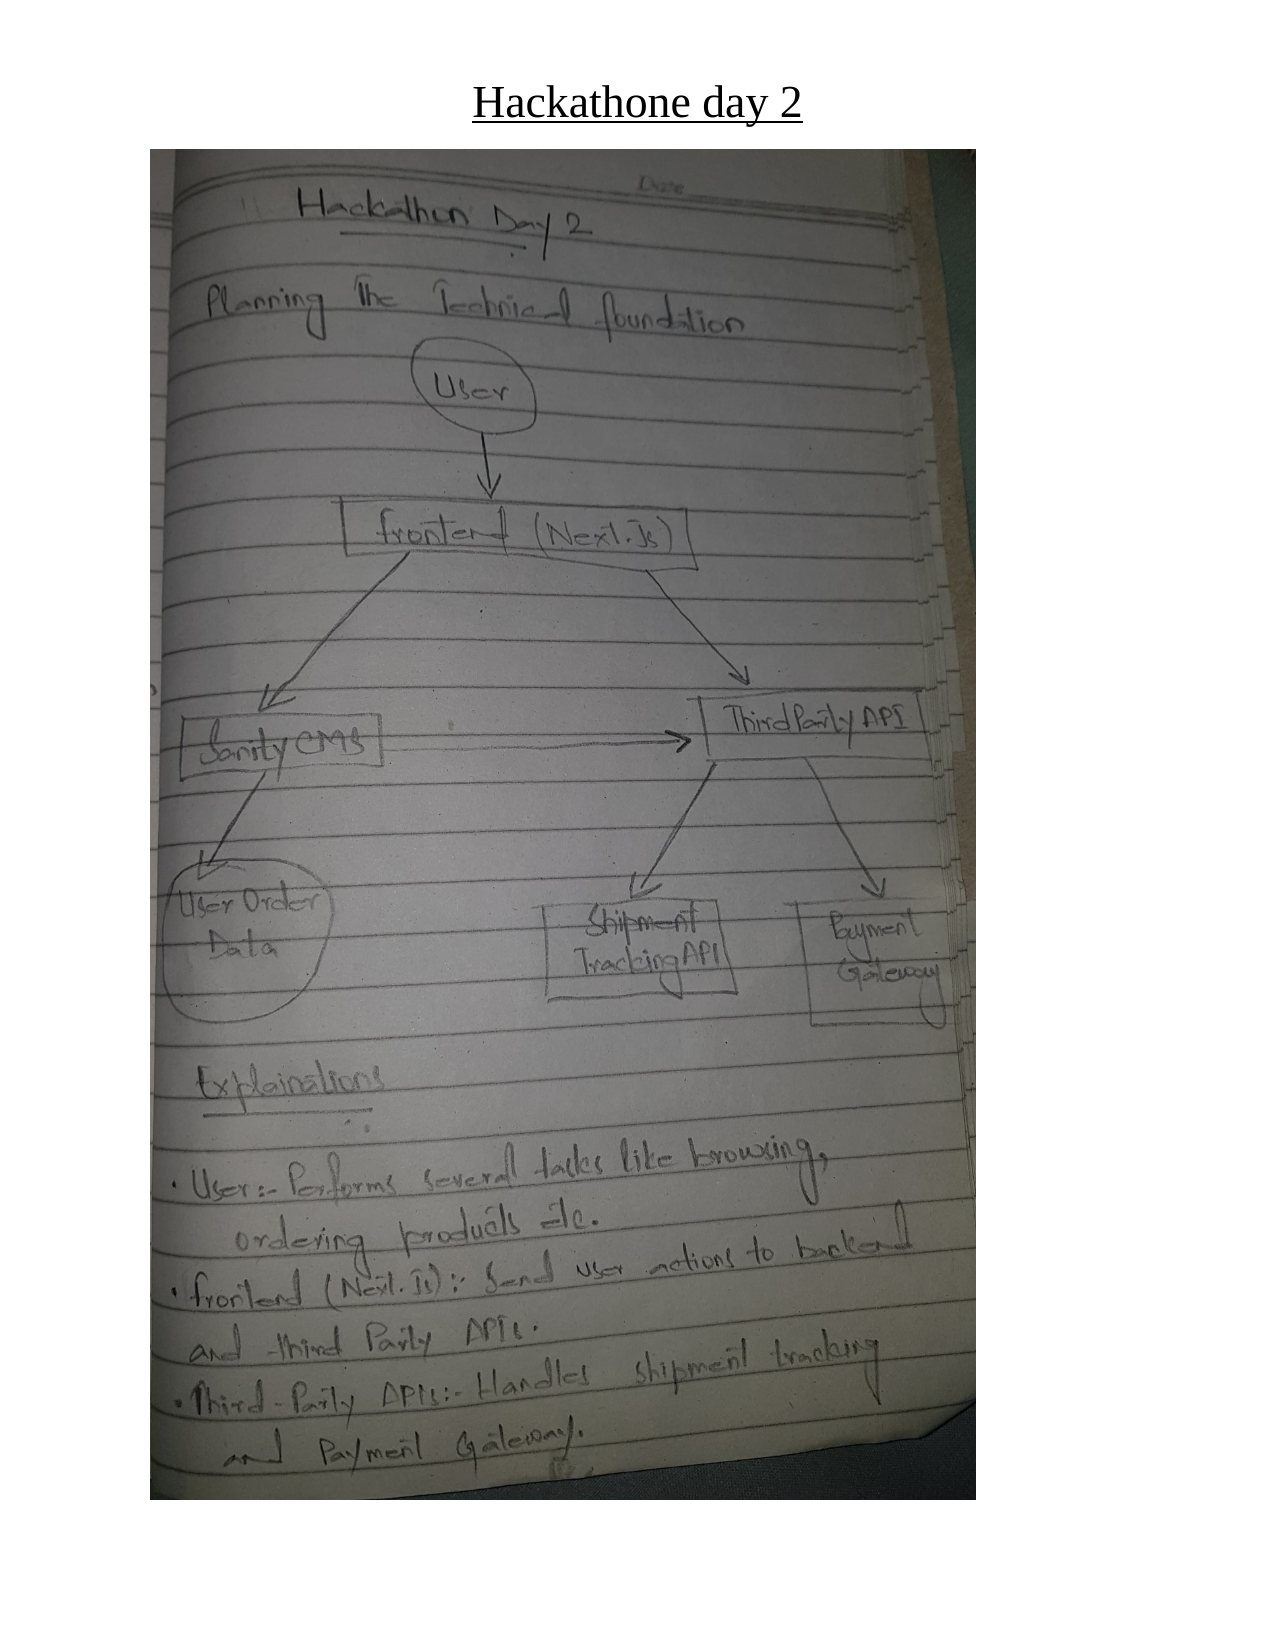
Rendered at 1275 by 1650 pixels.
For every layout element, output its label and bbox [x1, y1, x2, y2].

picture [150, 149, 976, 1500]
